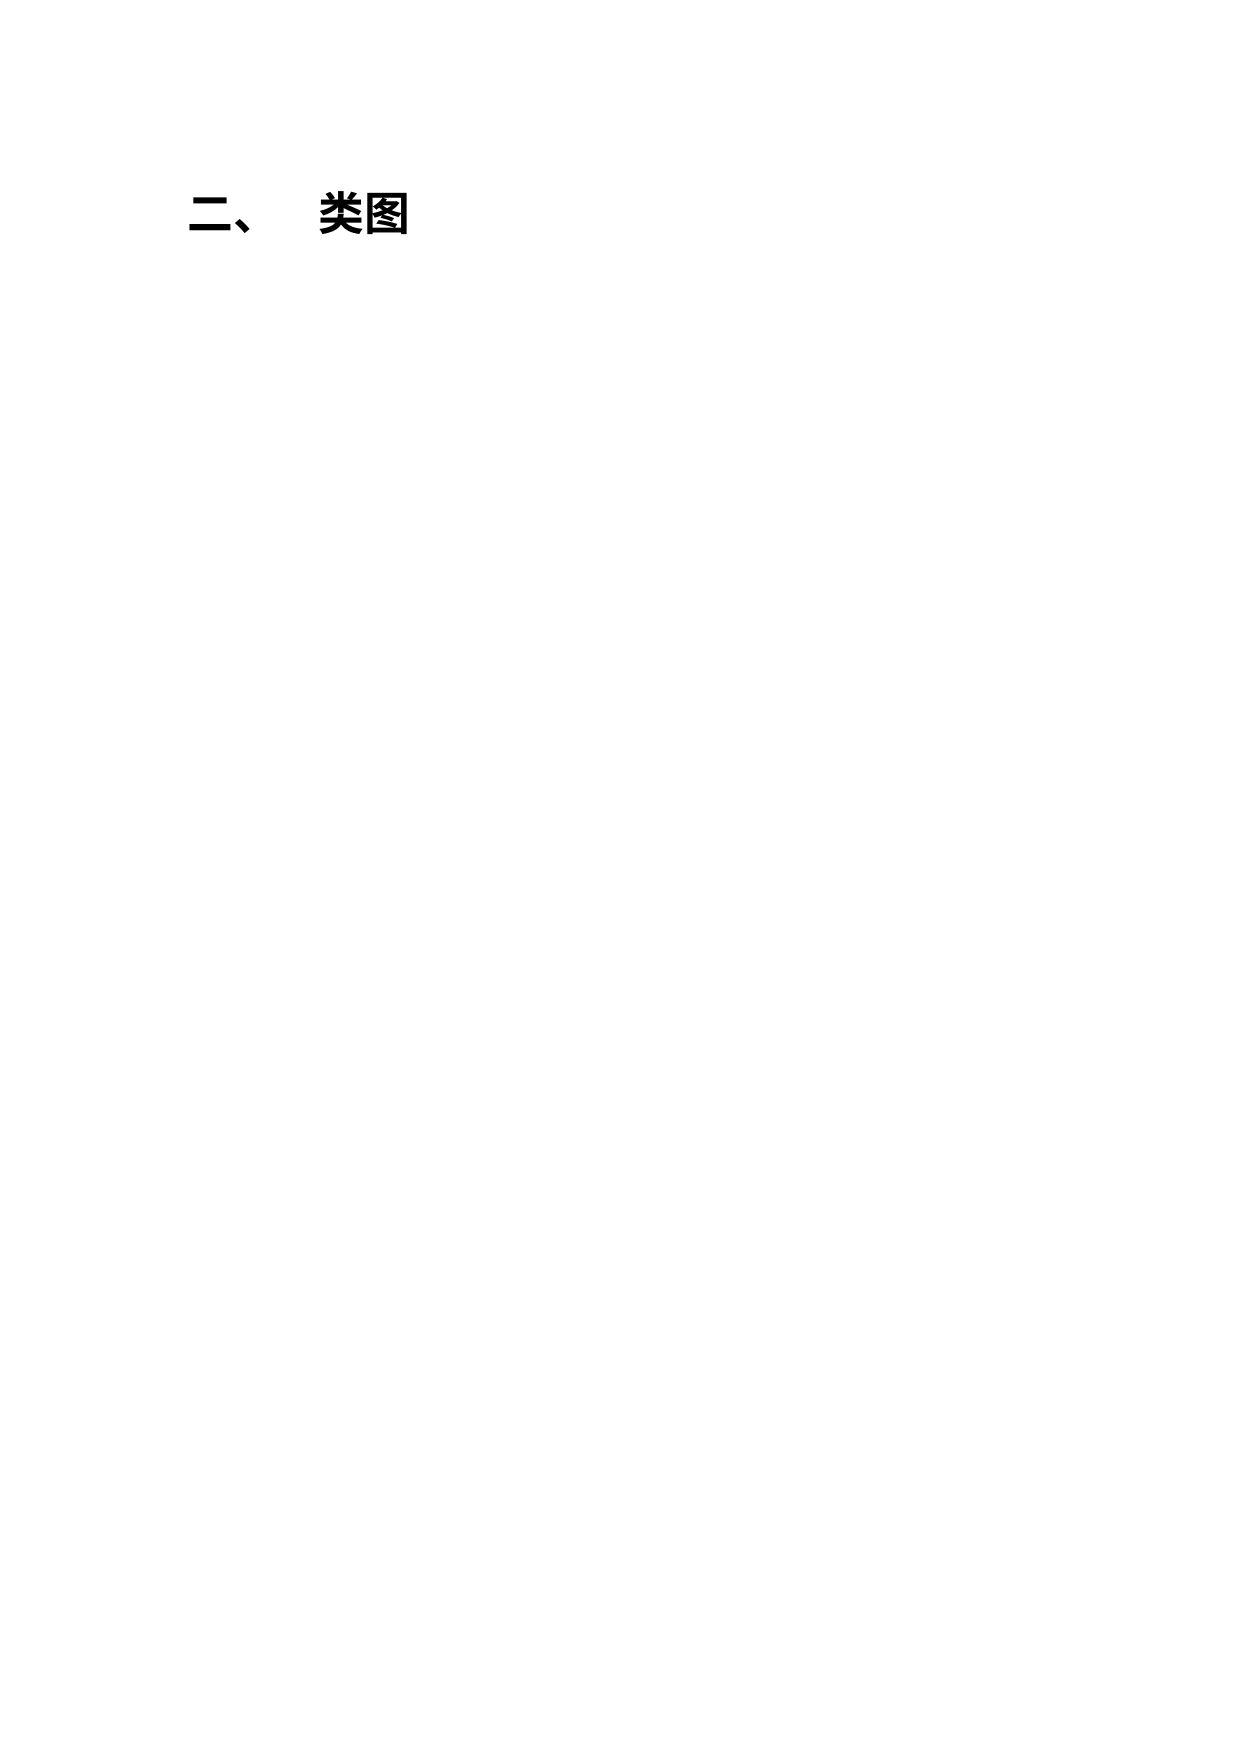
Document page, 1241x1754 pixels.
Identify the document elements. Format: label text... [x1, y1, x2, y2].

subtitle 类图 [187, 162, 1053, 259]
